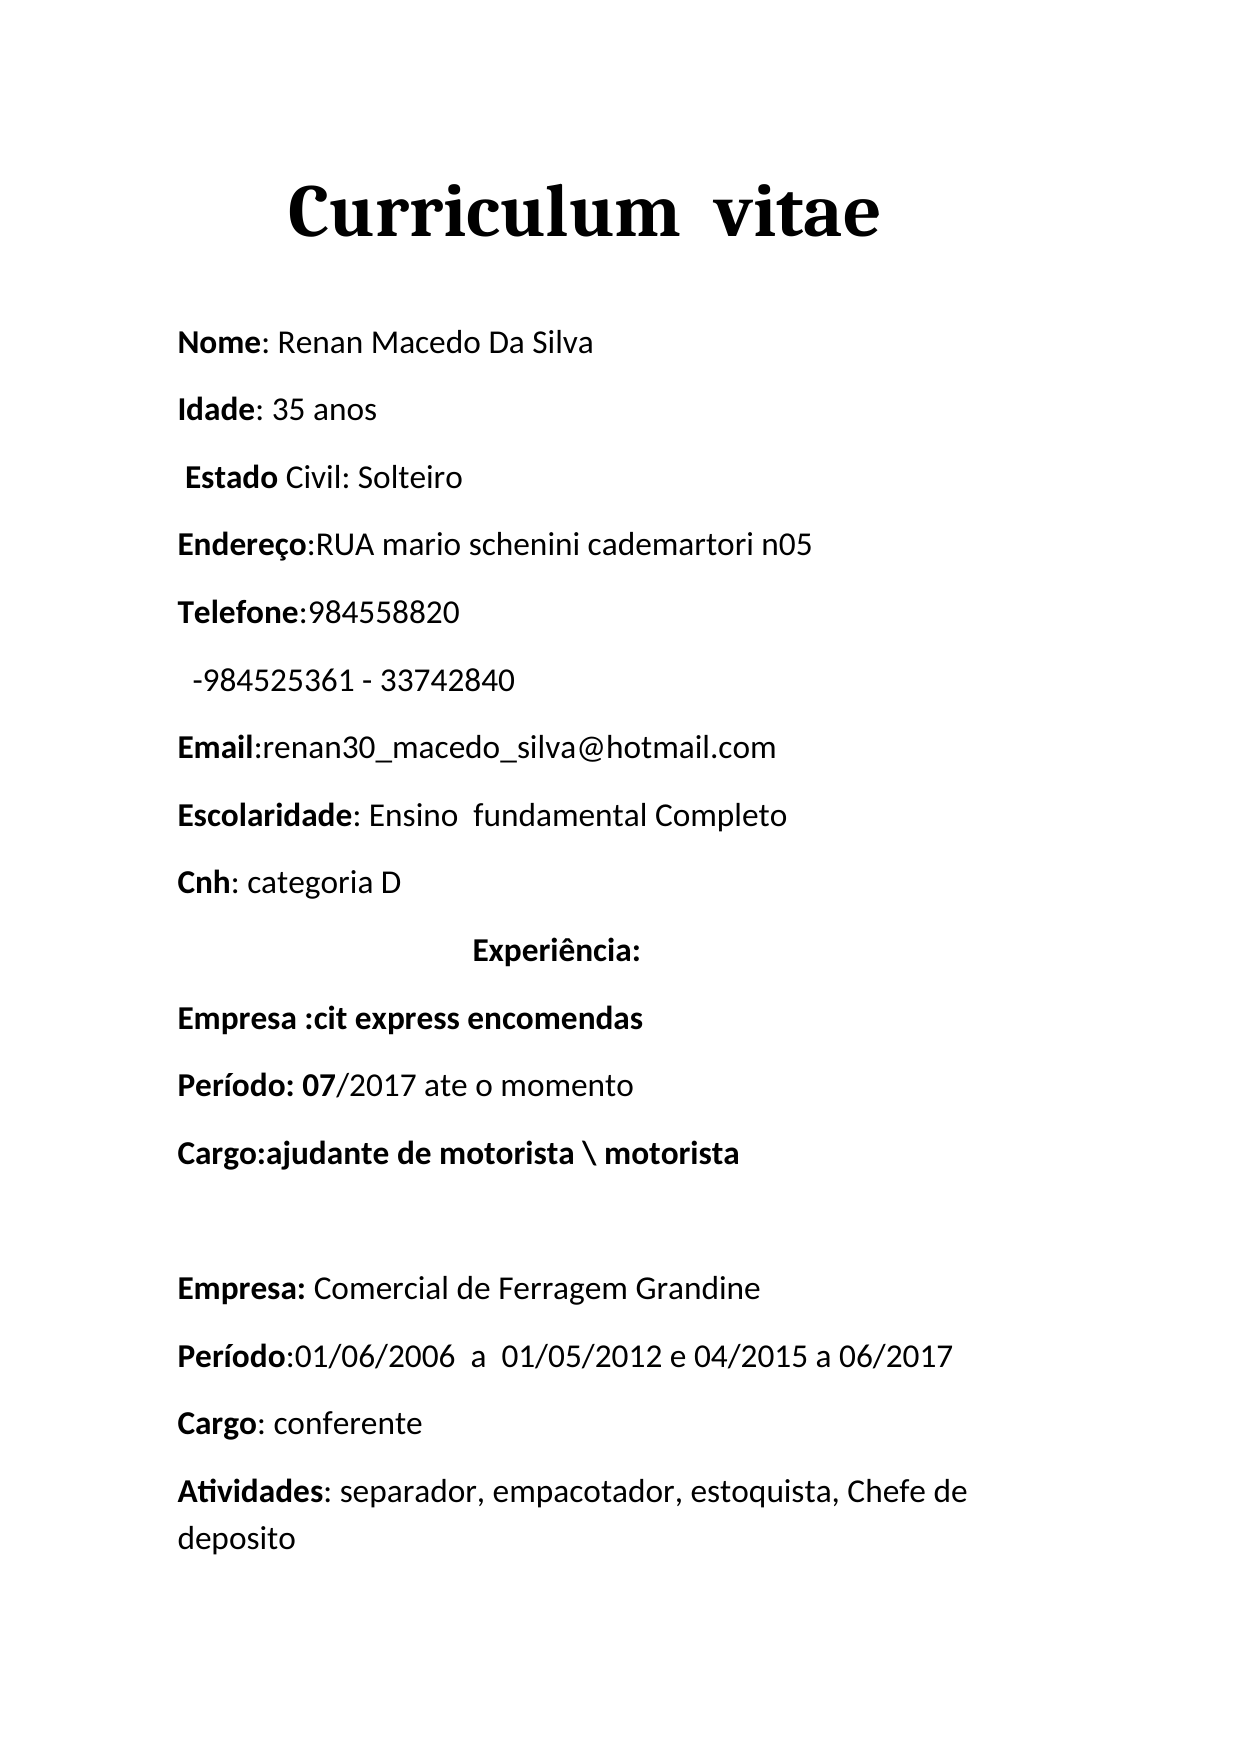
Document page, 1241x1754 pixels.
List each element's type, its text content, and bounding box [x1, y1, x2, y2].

text Cnh: categoria D [177, 861, 1063, 902]
text Idade: 35 anos [177, 388, 1063, 429]
text Empresa: Comercial de Ferragem Grandine [177, 1267, 1063, 1308]
text Cargo:ajudante de motorista \ motorista [177, 1132, 1063, 1173]
text -984525361 - 33742840 [177, 659, 1063, 699]
text Período:01/06/2006 a 01/05/2012 e 04/2015 a 06/2017 [177, 1335, 1063, 1375]
text Experiência: [398, 929, 1063, 970]
text Escolaridade: Ensino fundamental Completo [177, 794, 1063, 834]
text Endereço:RUA mario schenini cademartori n05 [177, 523, 1063, 564]
text Atividades: separador, empacotador, estoquista, Chefe de deposito [177, 1470, 1063, 1557]
text Nome: Renan Macedo Da Silva [177, 321, 1063, 361]
text Telefone:984558820 [177, 591, 1063, 632]
text Cargo: conferente [177, 1402, 1063, 1443]
text Estado Civil: Solteiro [177, 456, 1063, 497]
subtitle Curriculum vitae [177, 168, 1063, 255]
text Email:renan30_macedo_silva@hotmail.com [177, 726, 1063, 767]
text Empresa :cit express encomendas [177, 997, 1063, 1037]
text Período: 07/2017 ate o momento [177, 1064, 1063, 1105]
